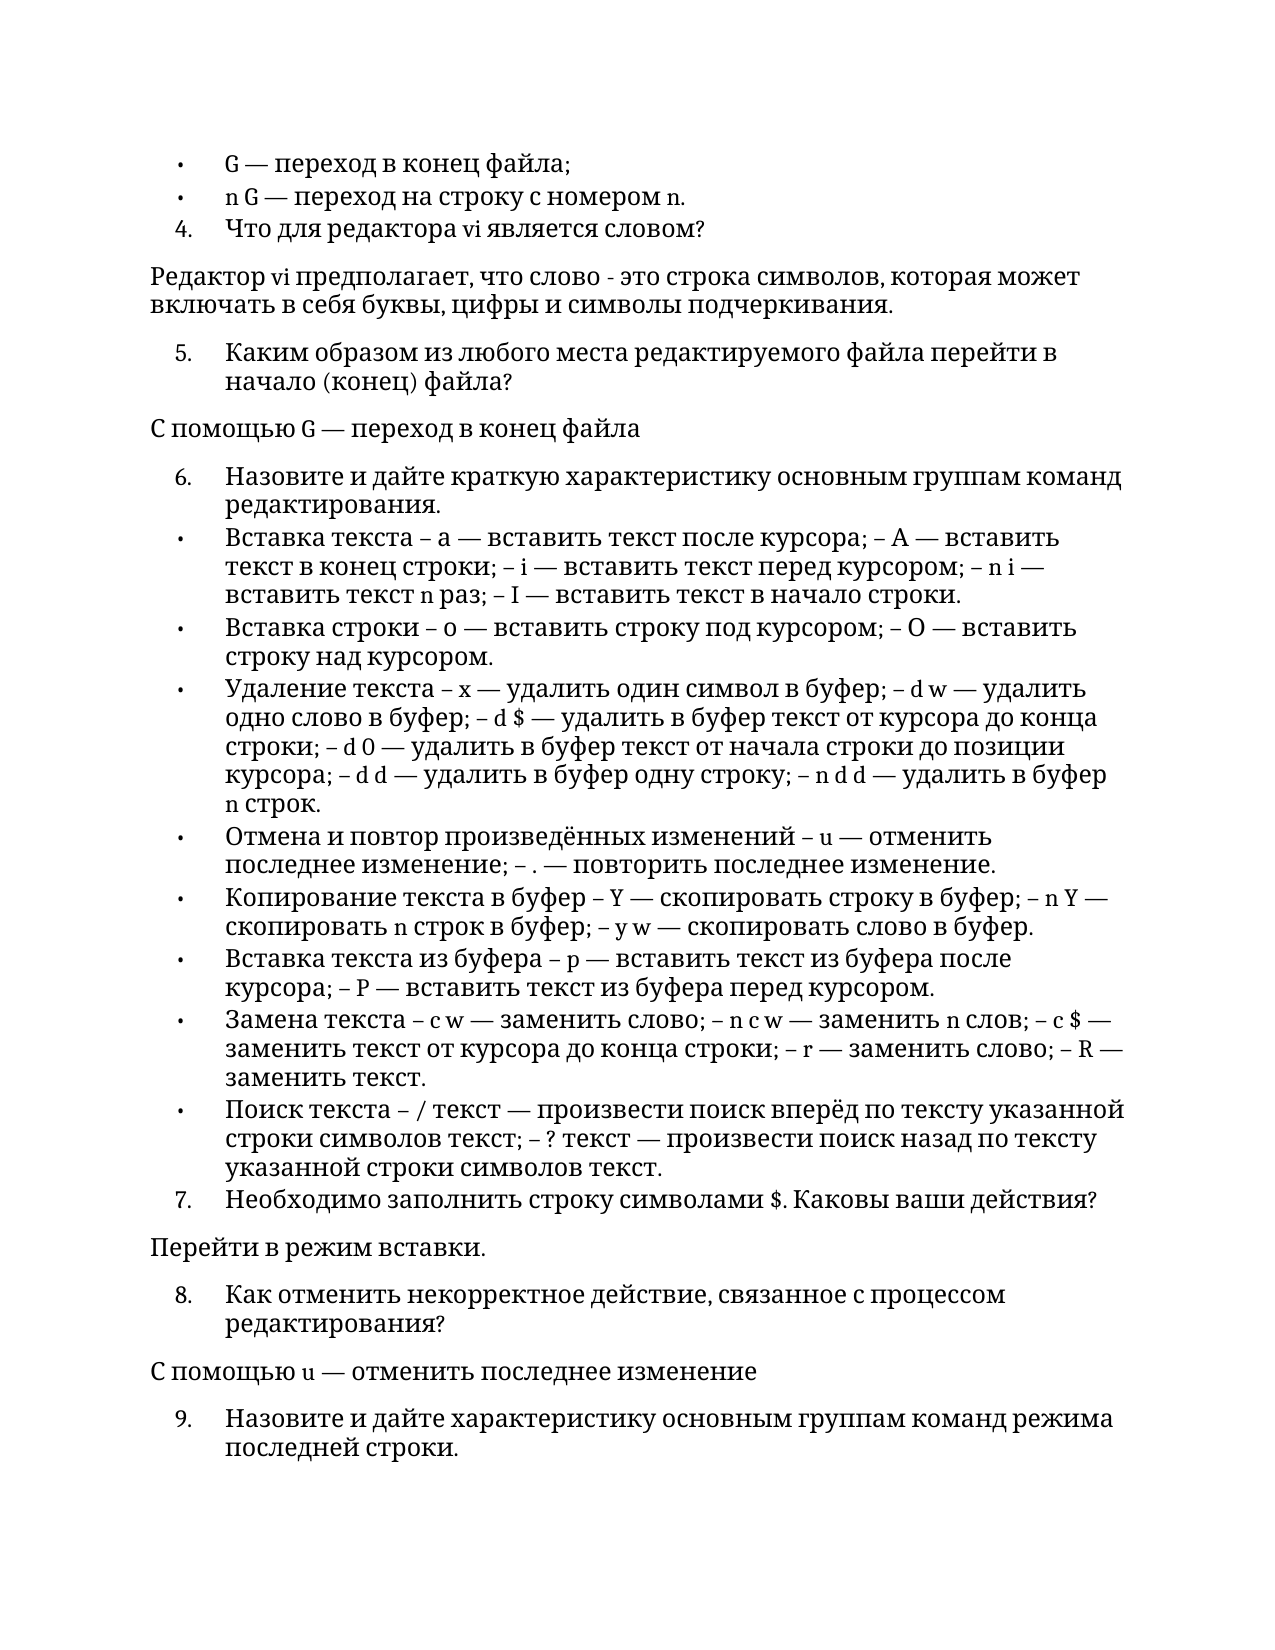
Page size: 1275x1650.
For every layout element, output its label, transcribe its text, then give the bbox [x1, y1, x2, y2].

list Что для редактора vi является словом? [175, 215, 1125, 244]
list Копирование текста в буфер – Y — скопировать строку в буфер; – n Y — скопировать n строк в буфер; – y w — скопировать слово в буфер. [175, 884, 1125, 941]
list Назовите и дайте краткую характеристику основным группам команд редактирования. [175, 462, 1125, 520]
text С помощью G — переход в конец файла [150, 415, 1125, 444]
list Необходимо заполнить строку символами $. Каковы ваши действия? [175, 1186, 1125, 1215]
list Вставка текста – а — вставить текст после курсора; – А — вставить текст в конец строки; – i — вставить текст перед курсором; – n i — вставить текст n раз; – I — вставить текст в начало строки. [175, 524, 1125, 610]
list n G — переход на строку с номером n. [175, 182, 1125, 211]
list Отмена и повтор произведённых изменений – u — отменить последнее изменение; – . — повторить последнее изменение. [175, 822, 1125, 880]
list Назовите и дайте характеристику основным группам команд режима последней строки. [175, 1405, 1125, 1462]
list Каким образом из любого места редактируемого файла перейти в начало (конец) файла? [175, 339, 1125, 396]
list Поиск текста – / текст — произвести поиск вперёд по тексту указанной строки символов текст; – ? текст — произвести поиск назад по тексту указанной строки символов текст. [175, 1096, 1125, 1182]
text Редактор vi предполагает, что слово - это строка символов, которая может включать в себя буквы, цифры и символы подчеркивания. [150, 262, 1125, 320]
list Вставка строки – о — вставить строку под курсором; – О — вставить строку над курсором. [175, 614, 1125, 671]
list Удаление текста – x — удалить один символ в буфер; – d w — удалить одно слово в буфер; – d $ — удалить в буфер текст от курсора до конца строки; – d 0 — удалить в буфер текст от начала строки до позиции курсора; – d d — удалить в буфер одну строку; – n d d — удалить в буфер n строк. [175, 675, 1125, 819]
list Как отменить некорректное действие, связанное с процессом редактирования? [175, 1281, 1125, 1339]
list G — переход в конец файла; [175, 150, 1125, 179]
text С помощью u — отменить последнее изменение [150, 1357, 1125, 1386]
list Замена текста – c w — заменить слово; – n c w — заменить n слов; – c $ — заменить текст от курсора до конца строки; – r — заменить слово; – R — заменить текст. [175, 1006, 1125, 1092]
text Перейти в режим вставки. [150, 1234, 1125, 1262]
list Вставка текста из буфера – p — вставить текст из буфера после курсора; – P — вставить текст из буфера перед курсором. [175, 945, 1125, 1002]
